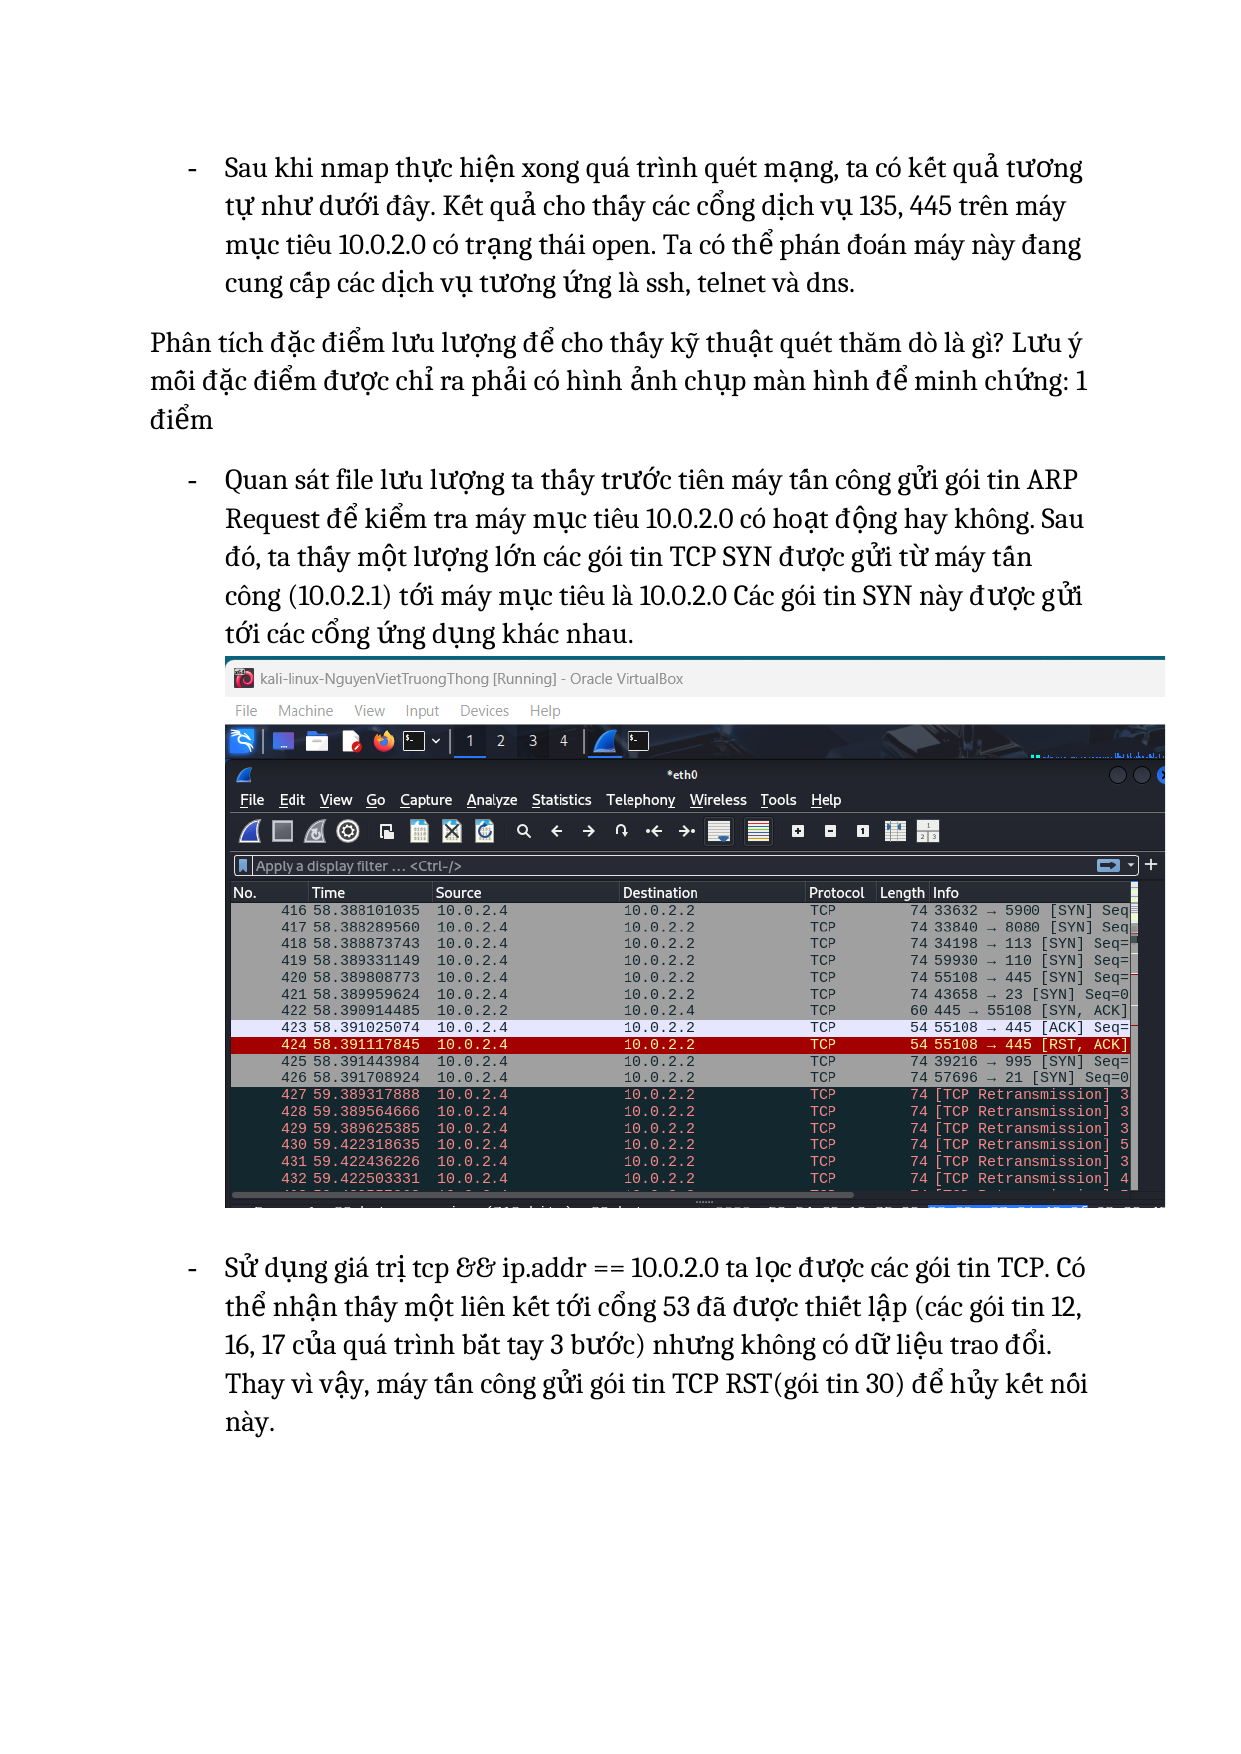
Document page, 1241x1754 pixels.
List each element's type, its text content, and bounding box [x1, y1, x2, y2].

text Phân tích đặc điểm lưu lượng để cho thấy kỹ thuật quét thăm dò là gì? Lưu ý mỗi đặc điểm được chỉ ra phải có hình ảnh chụp màn hình để minh chứng: 1 điểm [150, 326, 1090, 437]
list Sử dụng giá trị tcp && ip.addr == 10.0.2.0 ta lọc được các gói tin TCP. Có thể nhận thấy một liên kết tới cổng 53 đã được thiết lập (các gói tin 12, 16, 17 của quá trình bắt tay 3 bước) nhưng không có dữ liệu trao đổi. Thay vì vậy, máy tấn công gửi gói tin TCP RST(gói tin 30) để hủy kết nối này. [187, 1250, 1090, 1439]
list Quan sát file lưu lượng ta thấy trước tiên máy tấn công gửi gói tin ARP Request để kiểm tra máy mục tiêu 10.0.2.0 có hoạt động hay không. Sau đó, ta thấy một lượng lớn các gói tin TCP SYN được gửi từ máy tấn công (10.0.2.1) tới máy mục tiêu là 10.0.2.0 Các gói tin SYN này được gửi tới các cổng ứng dụng khác nhau. [187, 462, 1090, 651]
picture [225, 660, 1166, 1208]
list Sau khi nmap thực hiện xong quá trình quét mạng, ta có kết quả tương tự như dưới đây. Kết quả cho thấy các cổng dịch vụ 135, 445 trên máy mục tiêu 10.0.2.0 có trạng thái open. Ta có thể phán đoán máy này đang cung cấp các dịch vụ tương ứng là ssh, telnet và dns. [187, 150, 1090, 300]
